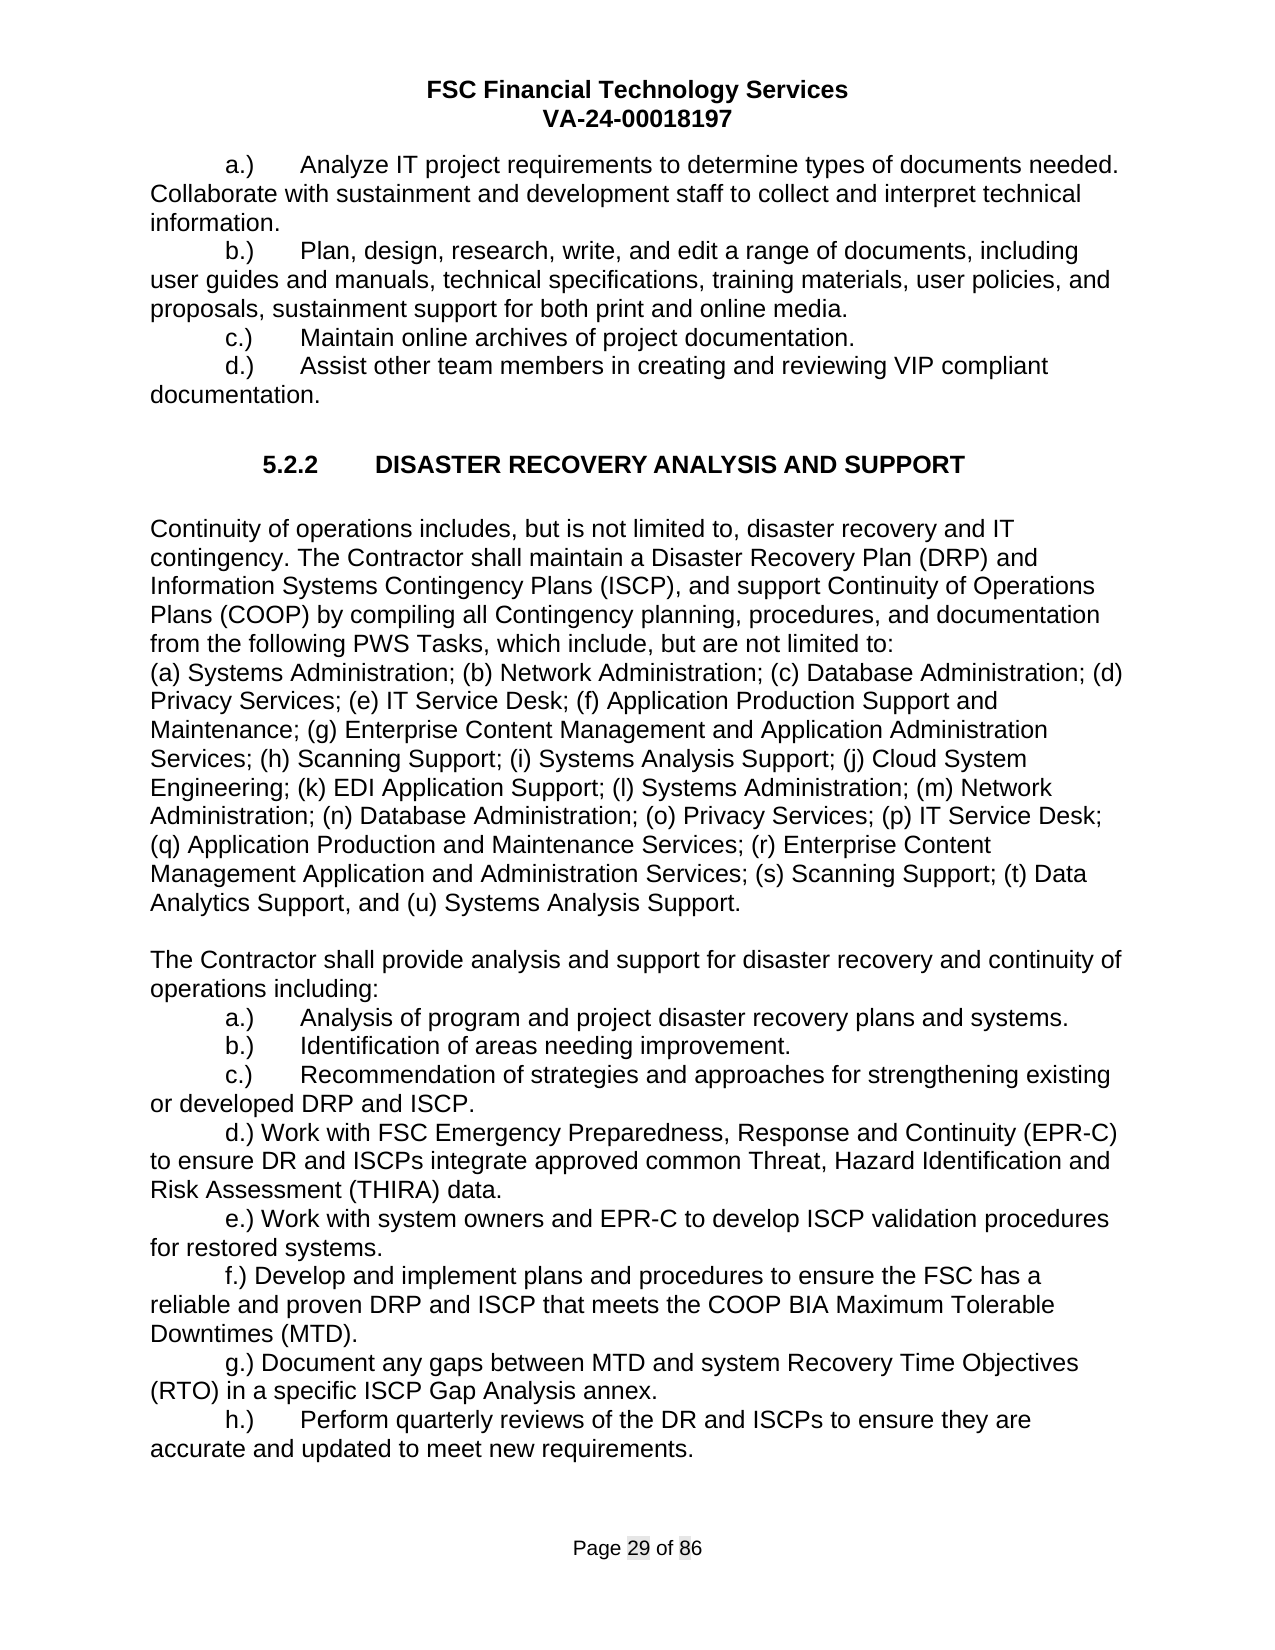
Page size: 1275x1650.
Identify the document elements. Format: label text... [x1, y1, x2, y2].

text (a) Systems Administration; (b) Network Administration; (c) Database Administration; (d) Privacy Services; (e) IT Service Desk; (f) Application Production Support and Maintenance; (g) Enterprise Content Management and Application Administration Services; (h) Scanning Support; (i) Systems Analysis Support; (j) Cloud System Engineering; (k) EDI Application Support; (l) Systems Administration; (m) Network Administration; (n) Database Administration; (o) Privacy Services; (p) IT Service Desk; (q) Application Production and Maintenance Services; (r) Enterprise Content Management Application and Administration Services; (s) Scanning Support; (t) Data Analytics Support, and (u) Systems Analysis Support. [150, 657, 1125, 916]
text c.) Maintain online archives of project documentation. [150, 322, 1125, 351]
subtitle DISASTER RECOVERY ANALYSIS AND SUPPORT [262, 450, 1125, 479]
text a.) Analyze IT project requirements to determine types of documents needed. Collaborate with sustainment and development staff to collect and interpret technical information. [150, 150, 1125, 236]
text d.) Work with FSC Emergency Preparedness, Response and Continuity (EPR-C) to ensure DR and ISCPs integrate approved common Threat, Hazard Identification and Risk Assessment (THIRA) data. [150, 1117, 1125, 1204]
text The Contractor shall provide analysis and support for disaster recovery and continuity of operations including: [150, 945, 1125, 1002]
text f.) Develop and implement plans and procedures to ensure the FSC has a reliable and proven DRP and ISCP that meets the COOP BIA Maximum Tolerable Downtimes (MTD). [150, 1261, 1125, 1347]
text d.) Assist other team members in creating and reviewing VIP compliant documentation. [150, 351, 1125, 409]
text Continuity of operations includes, but is not limited to, disaster recovery and IT contingency. The Contractor shall maintain a Disaster Recovery Plan (DRP) and Information Systems Contingency Plans (ISCP), and support Continuity of Operations Plans (COOP) by compiling all Contingency planning, procedures, and documentation from the following PWS Tasks, which include, but are not limited to: [150, 514, 1125, 657]
text a.) Analysis of program and project disaster recovery plans and systems. [150, 1002, 1125, 1031]
text c.) Recommendation of strategies and approaches for strengthening existing or developed DRP and ISCP. [150, 1060, 1125, 1117]
text e.) Work with system owners and EPR-C to develop ISCP validation procedures for restored systems. [150, 1204, 1125, 1261]
text b.) Identification of areas needing improvement. [150, 1031, 1125, 1060]
text g.) Document any gaps between MTD and system Recovery Time Objectives (RTO) in a specific ISCP Gap Analysis annex. [150, 1347, 1125, 1405]
text h.) Perform quarterly reviews of the DR and ISCPs to ensure they are accurate and updated to meet new requirements. [150, 1405, 1125, 1462]
text b.) Plan, design, research, write, and edit a range of documents, including user guides and manuals, technical specifications, training materials, user policies, and proposals, sustainment support for both print and online media. [150, 236, 1125, 322]
